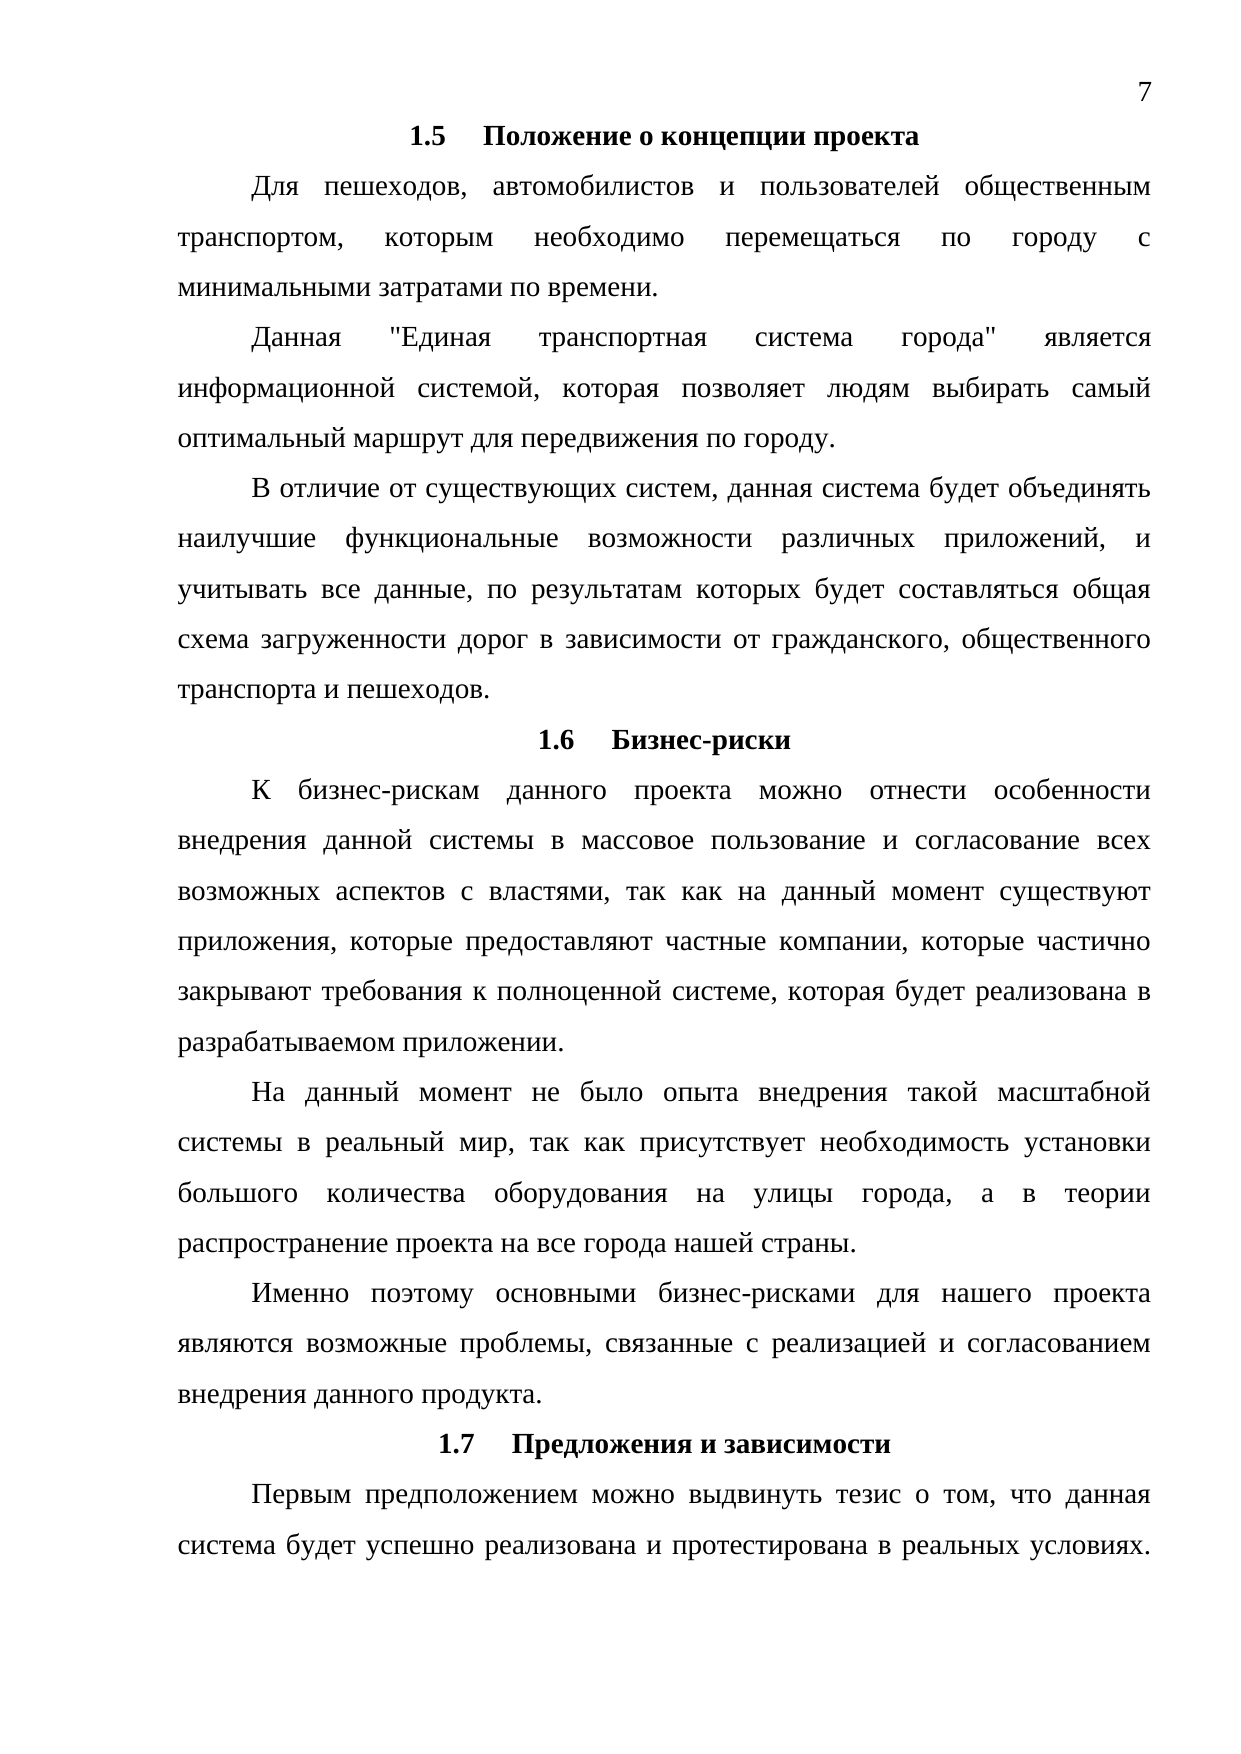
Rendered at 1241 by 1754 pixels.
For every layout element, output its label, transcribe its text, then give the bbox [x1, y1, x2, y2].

subtitle Предложения и зависимости [177, 1426, 1152, 1460]
text В отличие от существующих систем, данная система будет объединять наилучшие функциональные возможности различных приложений, и учитывать все данные, по результатам которых будет составляться общая схема загруженности дорог в зависимости от гражданского, общественного транспорта и пешеходов. [177, 470, 1152, 705]
text На данный момент не было опыта внедрения такой масштабной системы в реальный мир, так как присутствует необходимость установки большого количества оборудования на улицы города, а в теории распространение проекта на все города нашей страны. [177, 1074, 1152, 1258]
text Данная "Единая транспортная система города" является информационной системой, которая позволяет людям выбирать самый оптимальный маршрут для передвижения по городу. [177, 319, 1152, 453]
text К бизнес-рискам данного проекта можно отнести особенности внедрения данной системы в массовое пользование и согласование всех возможных аспектов с властями, так как на данный момент существуют приложения, которые предоставляют частные компании, которые частично закрывают требования к полноценной системе, которая будет реализована в разрабатываемом приложении. [177, 772, 1152, 1057]
text Именно поэтому основными бизнес-рисками для нашего проекта являются возможные проблемы, связанные с реализацией и согласованием внедрения данного продукта. [177, 1275, 1152, 1409]
text Для пешеходов, автомобилистов и пользователей общественным транспортом, которым необходимо перемещаться по городу с минимальными затратами по времени. [177, 168, 1152, 303]
subtitle Бизнес-риски [177, 722, 1152, 755]
subtitle Положение о концепции проекта [177, 118, 1152, 152]
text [177, 1477, 1152, 1560]
